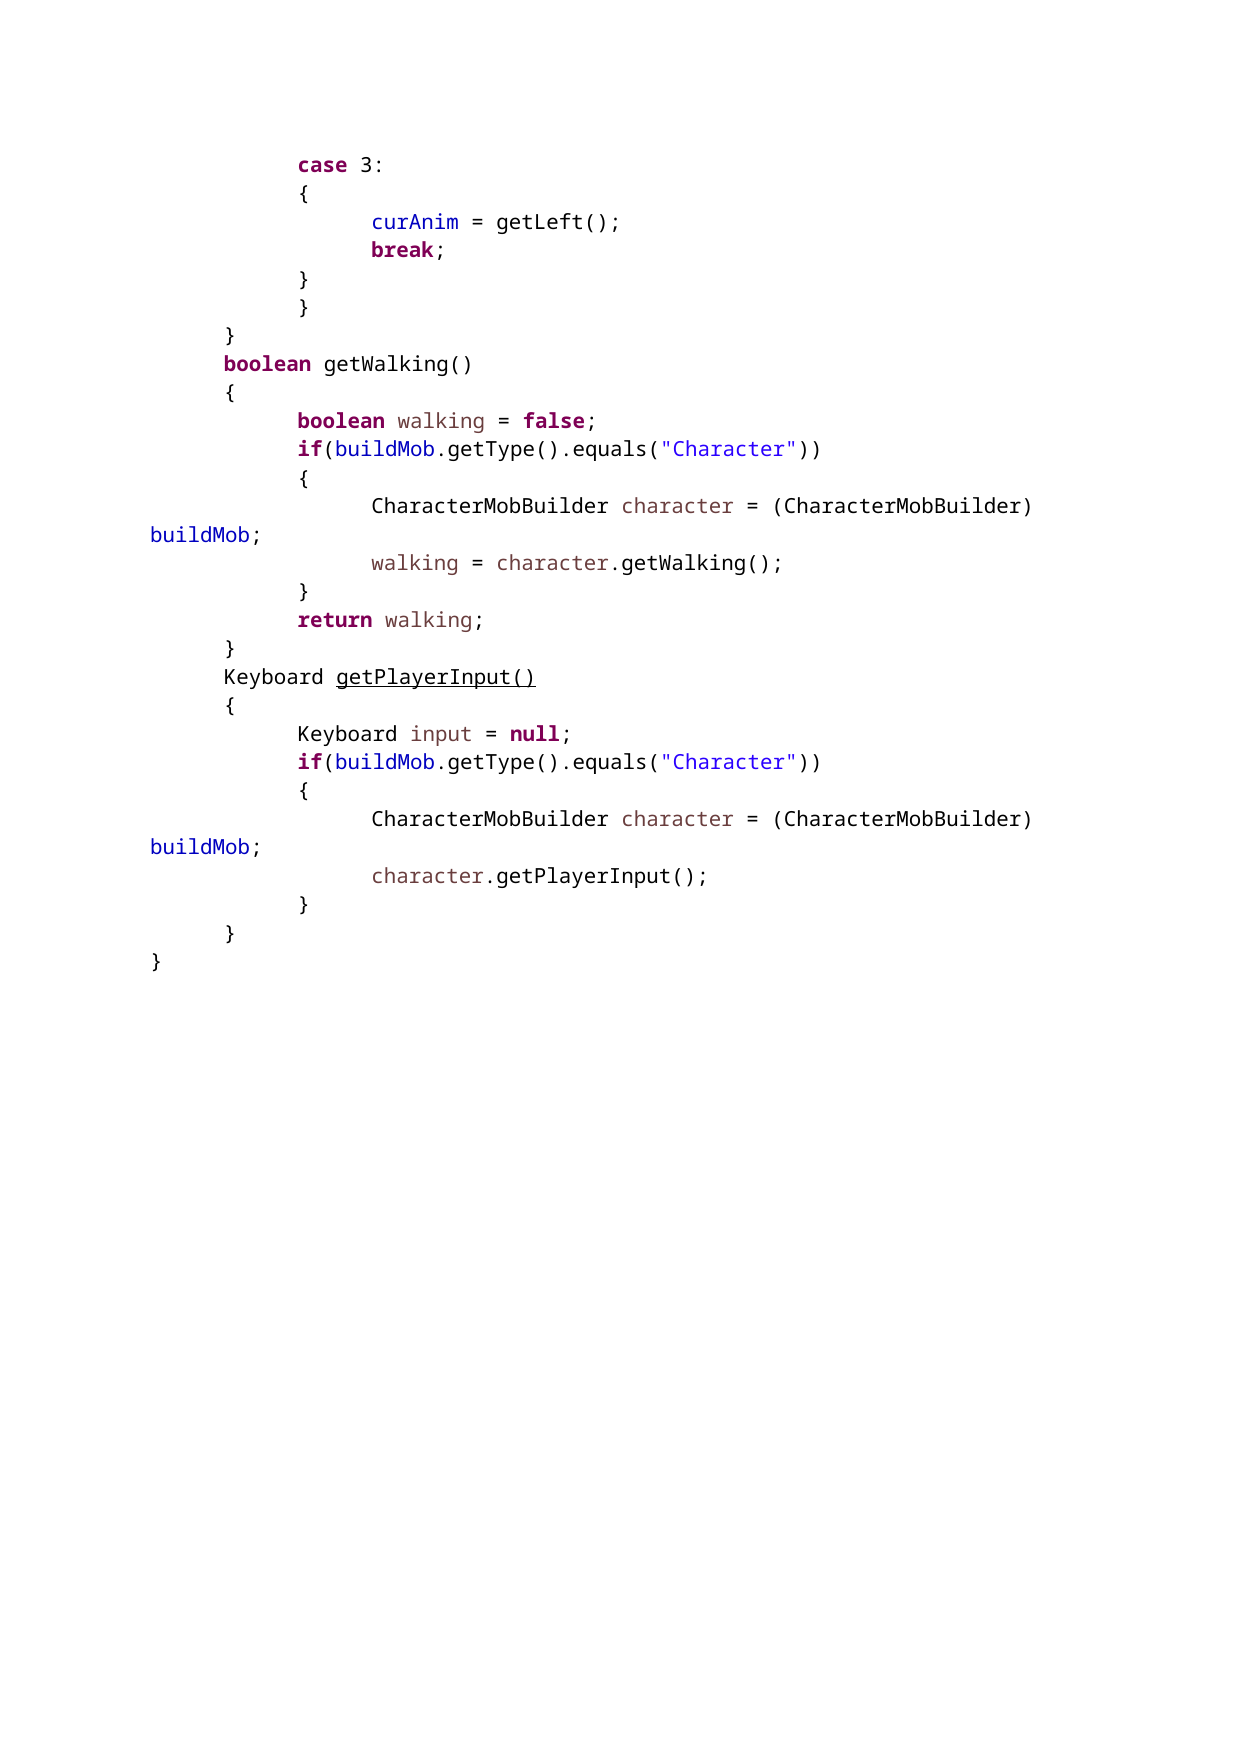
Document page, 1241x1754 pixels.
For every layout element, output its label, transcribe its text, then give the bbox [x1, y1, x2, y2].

text CharacterMobBuilder character = (CharacterMobBuilder) buildMob; [150, 804, 1090, 861]
text } [150, 321, 1090, 349]
text } [150, 889, 1090, 918]
text { [150, 377, 1090, 406]
text if(buildMob.getType().equals("Character")) [150, 434, 1090, 463]
text boolean walking = false; [150, 406, 1090, 434]
text } [150, 946, 1090, 975]
text } [150, 292, 1090, 321]
text case 3: [150, 150, 1090, 178]
text Keyboard input = null; [150, 719, 1090, 747]
text } [150, 264, 1090, 292]
text if(buildMob.getType().equals("Character")) [150, 747, 1090, 776]
text { [150, 178, 1090, 207]
text CharacterMobBuilder character = (CharacterMobBuilder) buildMob; [150, 491, 1090, 548]
text boolean getWalking() [150, 349, 1090, 377]
text } [150, 918, 1090, 946]
text { [150, 463, 1090, 491]
text walking = character.getWalking(); [150, 548, 1090, 577]
text curAnim = getLeft(); [150, 207, 1090, 235]
text } [150, 577, 1090, 605]
text Keyboard getPlayerInput() [150, 662, 1090, 690]
text return walking; [150, 605, 1090, 633]
text { [150, 690, 1090, 719]
text } [150, 633, 1090, 662]
text { [150, 776, 1090, 804]
text character.getPlayerInput(); [150, 861, 1090, 889]
text break; [150, 235, 1090, 264]
